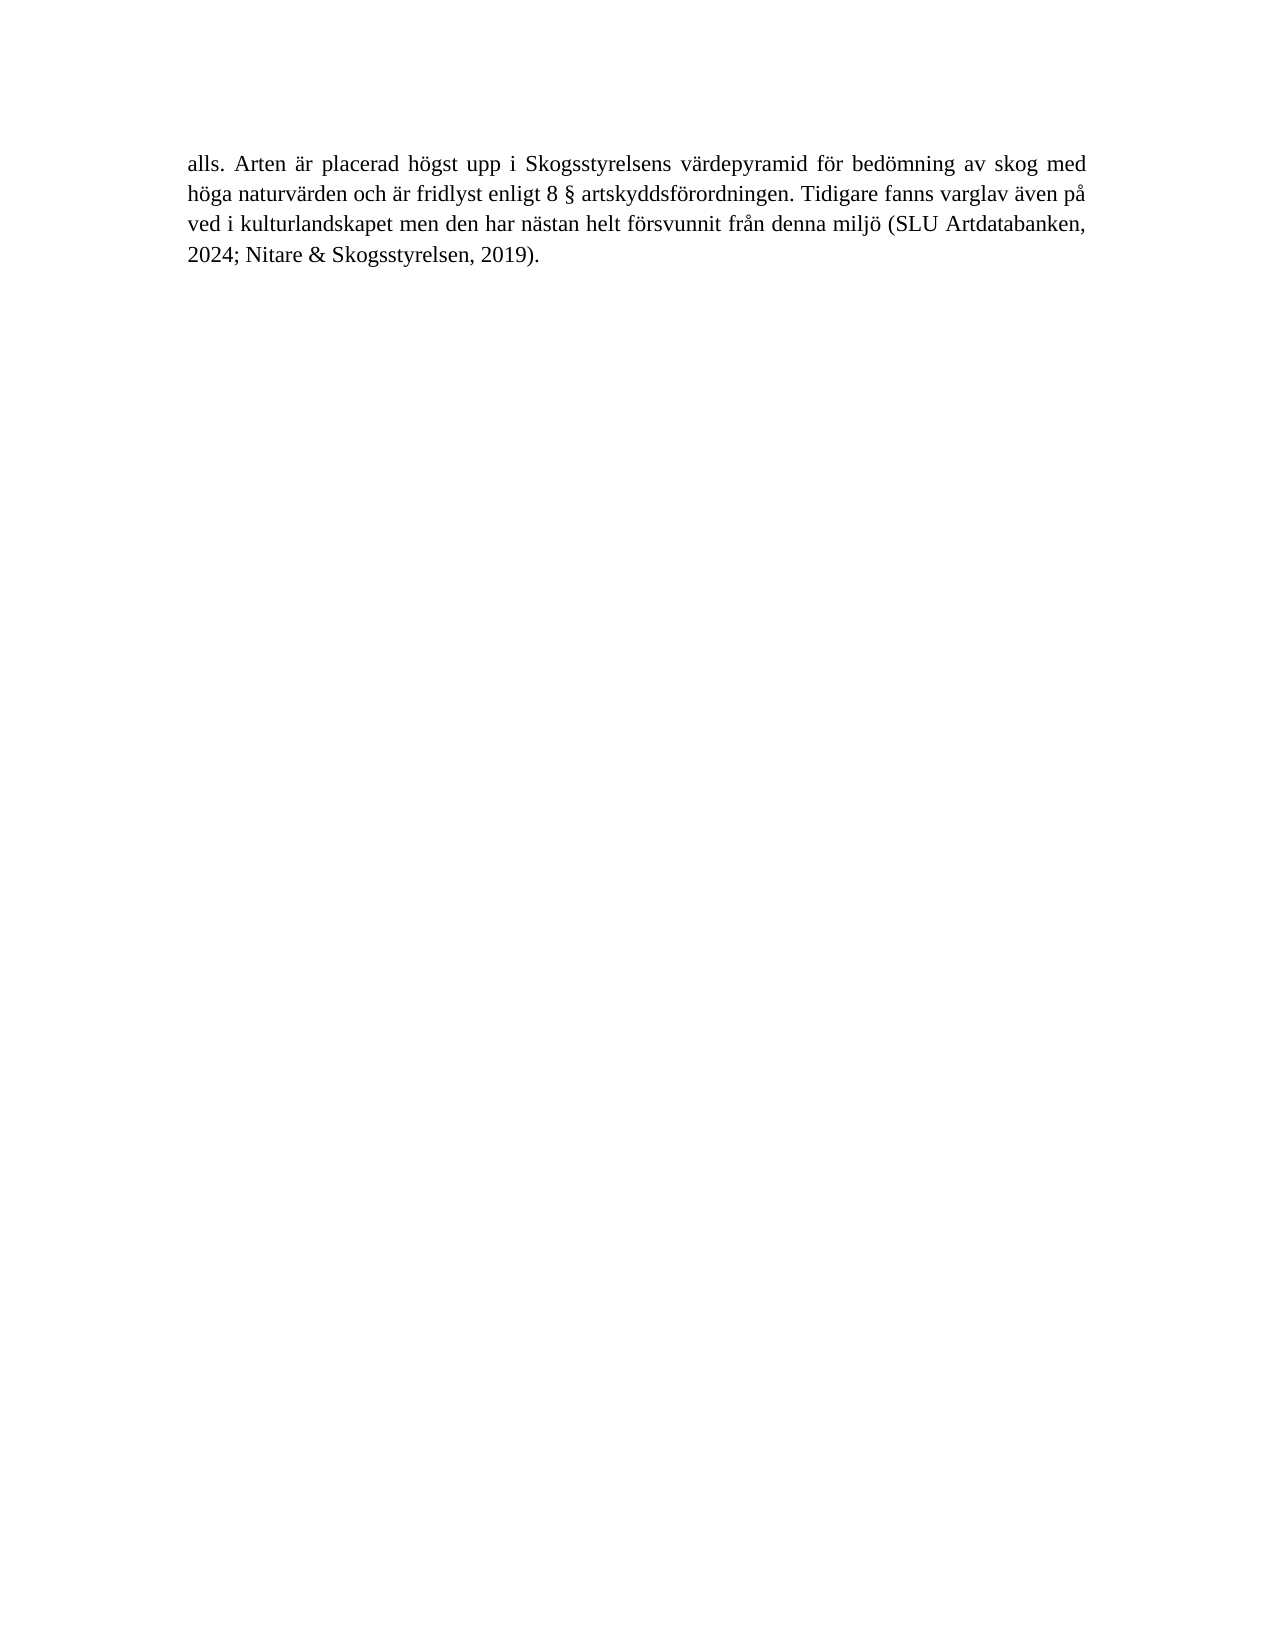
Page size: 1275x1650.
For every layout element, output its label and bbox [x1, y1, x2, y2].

text [187, 150, 1087, 267]
